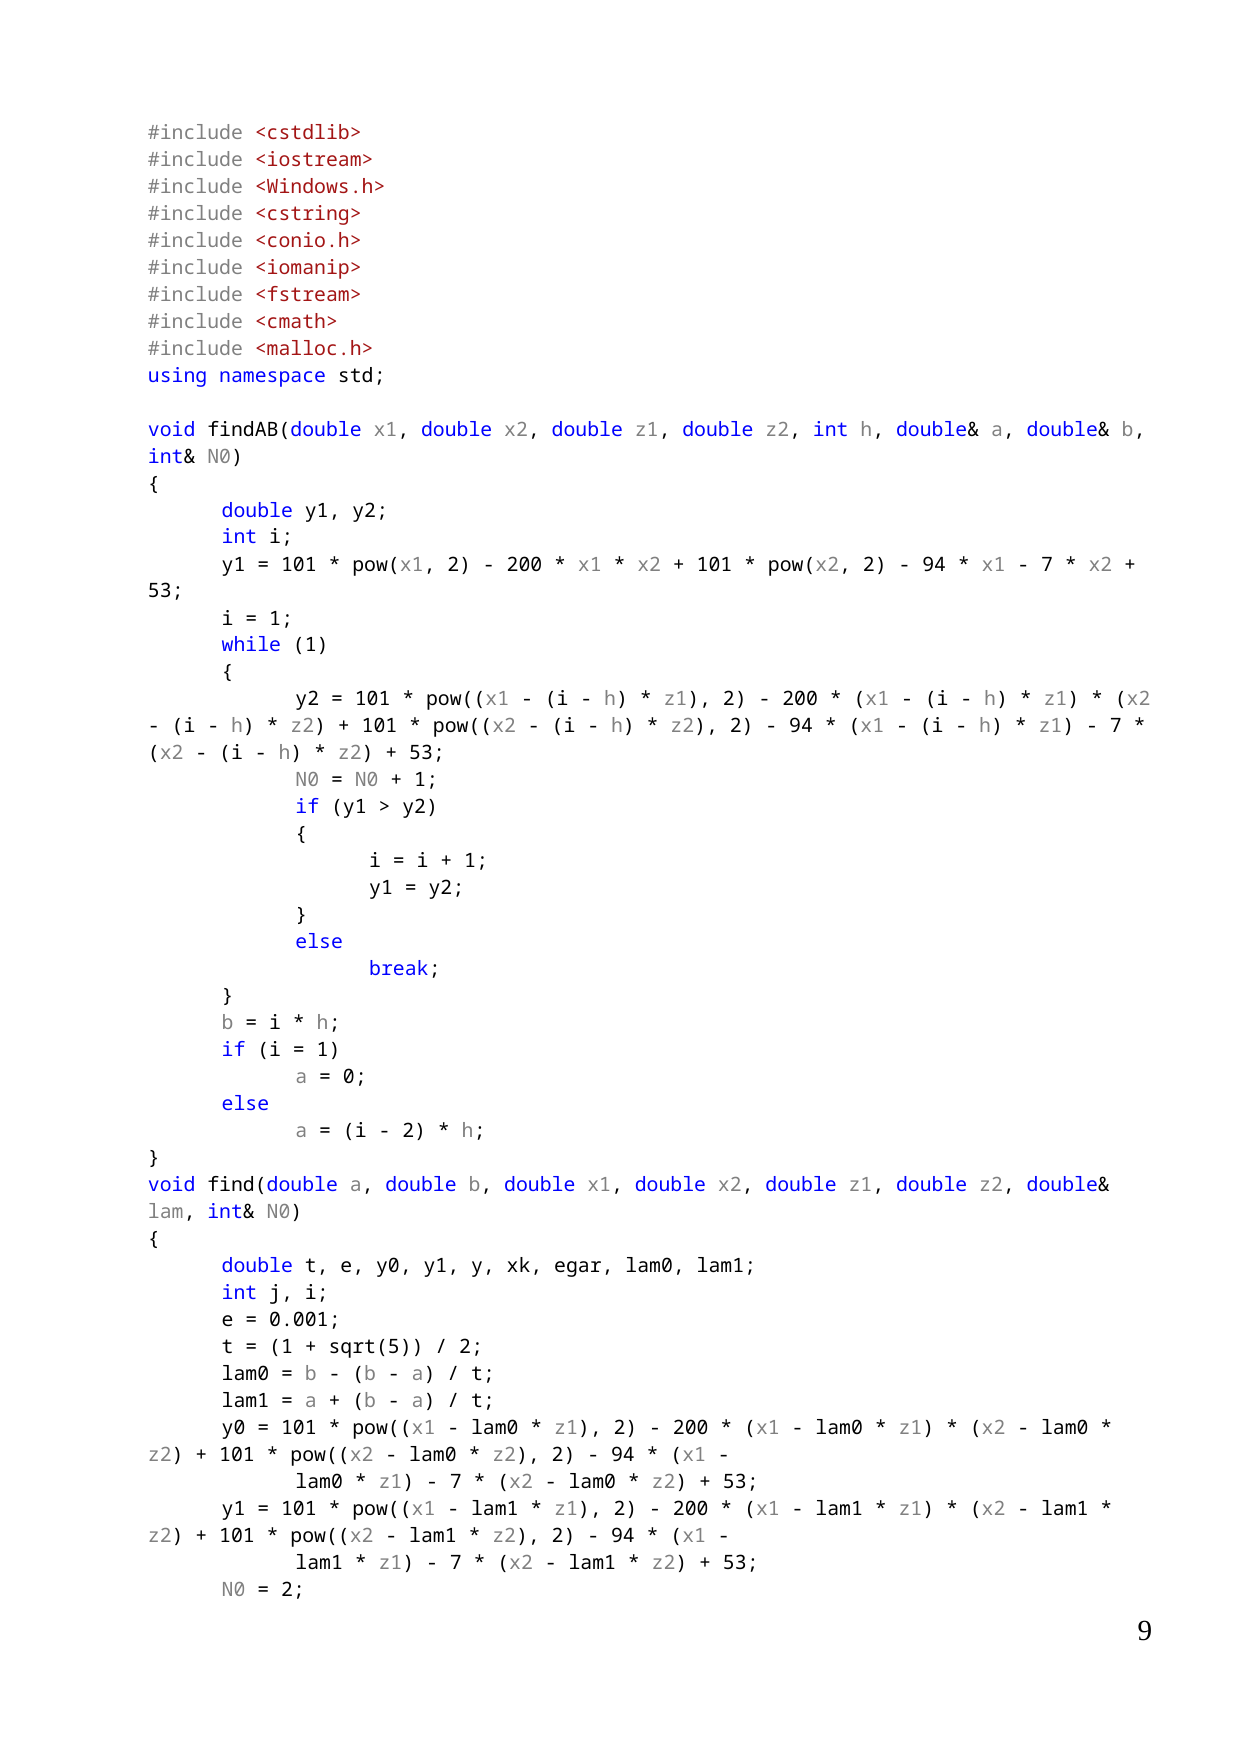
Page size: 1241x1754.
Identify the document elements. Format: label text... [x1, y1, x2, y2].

text i = 1; [148, 604, 1152, 631]
text #include <conio.h> [148, 226, 1152, 253]
text #include <cstring> [148, 199, 1152, 226]
text } [148, 1143, 1152, 1170]
text a = 0; [148, 1062, 1152, 1089]
text e = 0.001; [148, 1305, 1152, 1332]
text #include <iomanip> [148, 253, 1152, 280]
text void findAB(double x1, double x2, double z1, double z2, int h, double& a, double& b, int& N0) [148, 415, 1152, 469]
text lam0 = b - (b - a) / t; [148, 1359, 1152, 1386]
text N0 = 2; [148, 1575, 1152, 1602]
text if (y1 > y2) [148, 793, 1152, 819]
text y1 = y2; [148, 873, 1152, 901]
text while (1) [148, 631, 1152, 658]
text lam0 * z1) - 7 * (x2 - lam0 * z2) + 53; [148, 1467, 1152, 1494]
text break; [148, 954, 1152, 981]
text lam1 = a + (b - a) / t; [148, 1386, 1152, 1413]
text int i; [148, 523, 1152, 550]
text else [148, 927, 1152, 954]
text y1 = 101 * pow((x1 - lam1 * z1), 2) - 200 * (x1 - lam1 * z1) * (x2 - lam1 * z2) + 101 * pow((x2 - lam1 * z2), 2) - 94 * (x1 - [148, 1494, 1152, 1548]
text int j, i; [148, 1278, 1152, 1305]
text { [148, 658, 1152, 685]
text y2 = 101 * pow((x1 - (i - h) * z1), 2) - 200 * (x1 - (i - h) * z1) * (x2 - (i - h) * z2) + 101 * pow((x2 - (i - h) * z2), 2) - 94 * (x1 - (i - h) * z1) - 7 * (x2 - (i - h) * z2) + 53; [148, 685, 1152, 766]
text a = (i - 2) * h; [148, 1116, 1152, 1143]
text if (i = 1) [148, 1035, 1152, 1062]
text { [148, 1224, 1152, 1251]
text #include <cstdlib> [148, 118, 1152, 145]
text t = (1 + sqrt(5)) / 2; [148, 1332, 1152, 1359]
text double t, e, y0, y1, y, xk, egar, lam0, lam1; [148, 1251, 1152, 1278]
text y0 = 101 * pow((x1 - lam0 * z1), 2) - 200 * (x1 - lam0 * z1) * (x2 - lam0 * z2) + 101 * pow((x2 - lam0 * z2), 2) - 94 * (x1 - [148, 1413, 1152, 1467]
text { [148, 469, 1152, 496]
text } [148, 901, 1152, 927]
text #include <malloc.h> [148, 334, 1152, 361]
text i = i + 1; [148, 847, 1152, 873]
text void find(double a, double b, double x1, double x2, double z1, double z2, double& lam, int& N0) [148, 1170, 1152, 1224]
text { [148, 819, 1152, 847]
text N0 = N0 + 1; [148, 766, 1152, 793]
text using namespace std; [148, 361, 1152, 388]
text #include <iostream> [148, 145, 1152, 172]
text #include <Windows.h> [148, 172, 1152, 199]
text } [148, 981, 1152, 1008]
text double y1, y2; [148, 496, 1152, 523]
text #include <cmath> [148, 307, 1152, 334]
text #include <fstream> [148, 280, 1152, 307]
text y1 = 101 * pow(x1, 2) - 200 * x1 * x2 + 101 * pow(x2, 2) - 94 * x1 - 7 * x2 + 53; [148, 550, 1152, 604]
text else [148, 1089, 1152, 1116]
text b = i * h; [148, 1008, 1152, 1035]
text lam1 * z1) - 7 * (x2 - lam1 * z2) + 53; [148, 1548, 1152, 1575]
